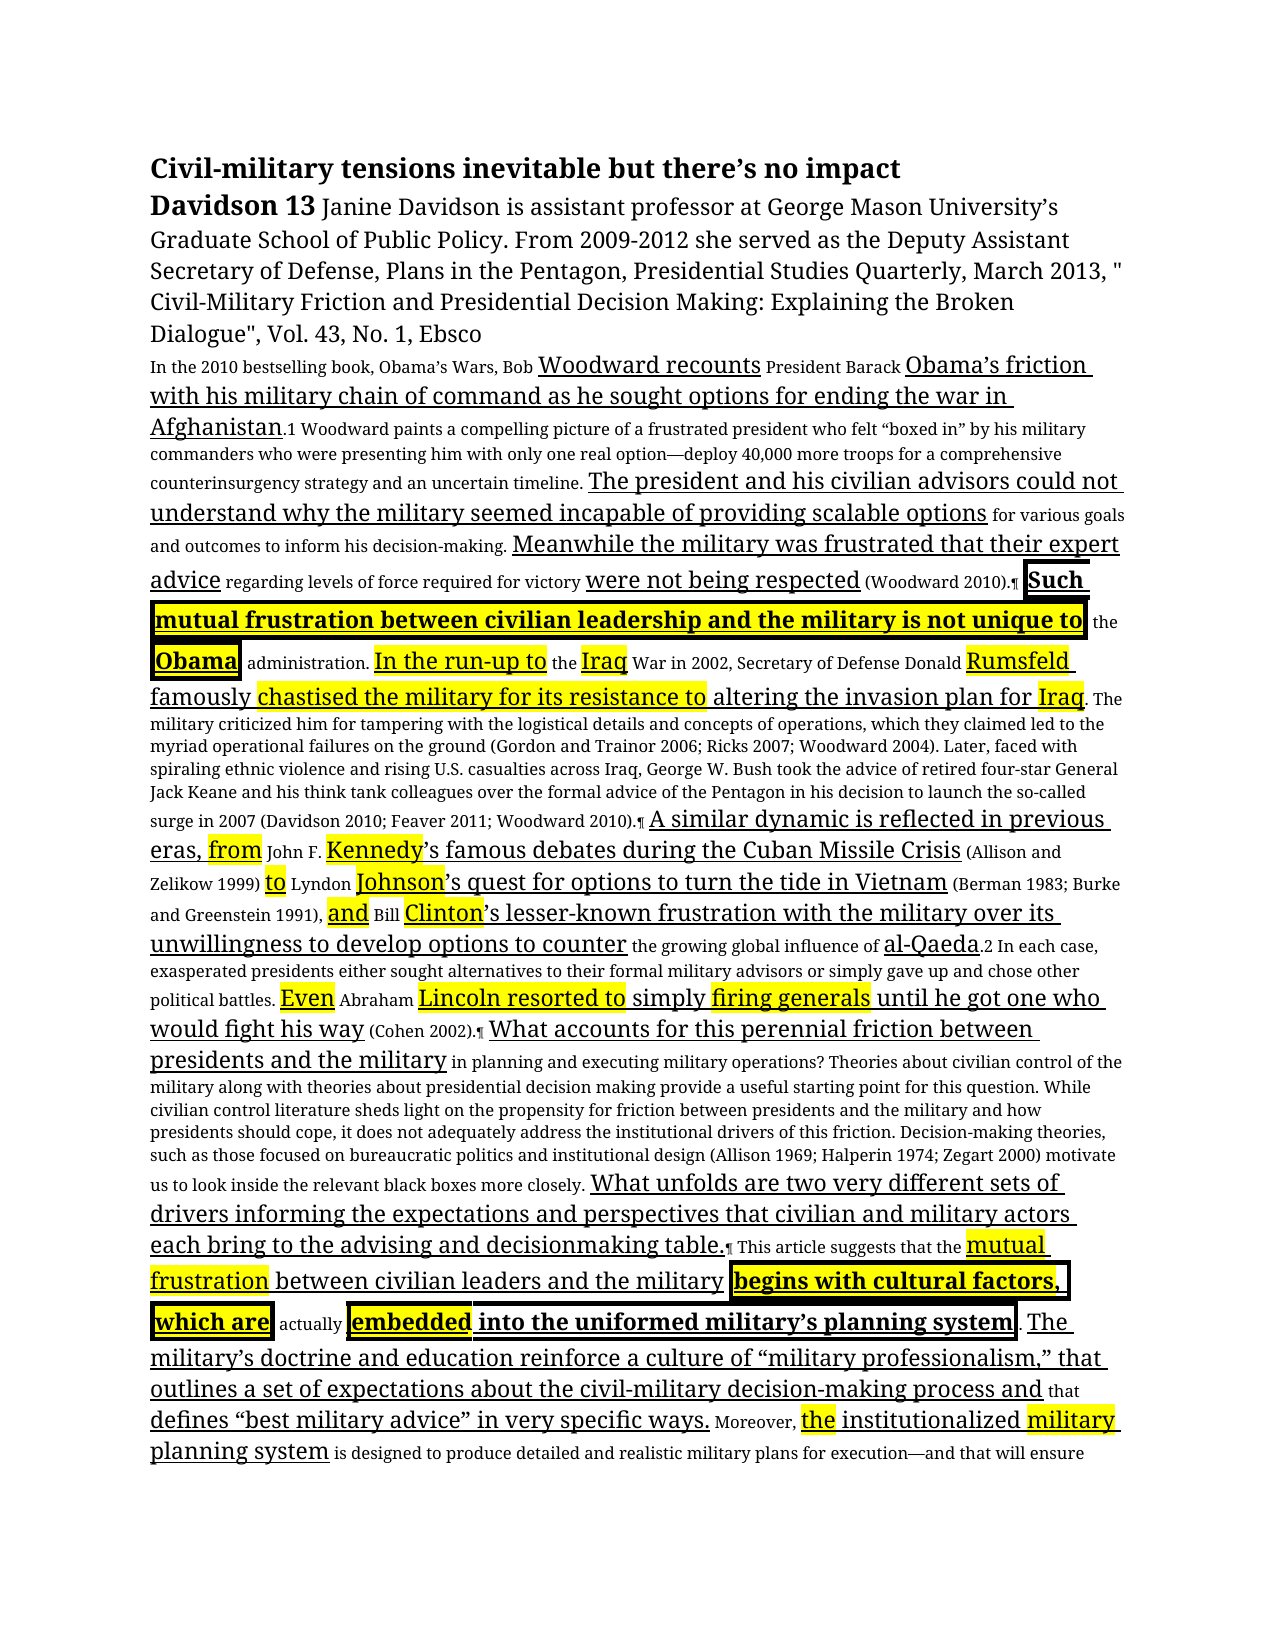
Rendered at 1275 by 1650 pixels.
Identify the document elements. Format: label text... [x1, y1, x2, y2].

subtitle Civil-military tensions inevitable but there’s no impact [150, 150, 1125, 187]
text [150, 349, 1125, 1466]
text Davidson 13 Janine Davidson is assistant professor at George Mason University’s Graduate School of Public Policy. From 2009-2012 she served as the Deputy Assistant Secretary of Defense, Plans in the Pentagon, Presidential Studies Quarterly, March 2013, " Civil-Military Friction and Presidential Decision Making: Explaining the Broken Dialogue", Vol. 43, No. 1, Ebsco [150, 187, 1125, 349]
